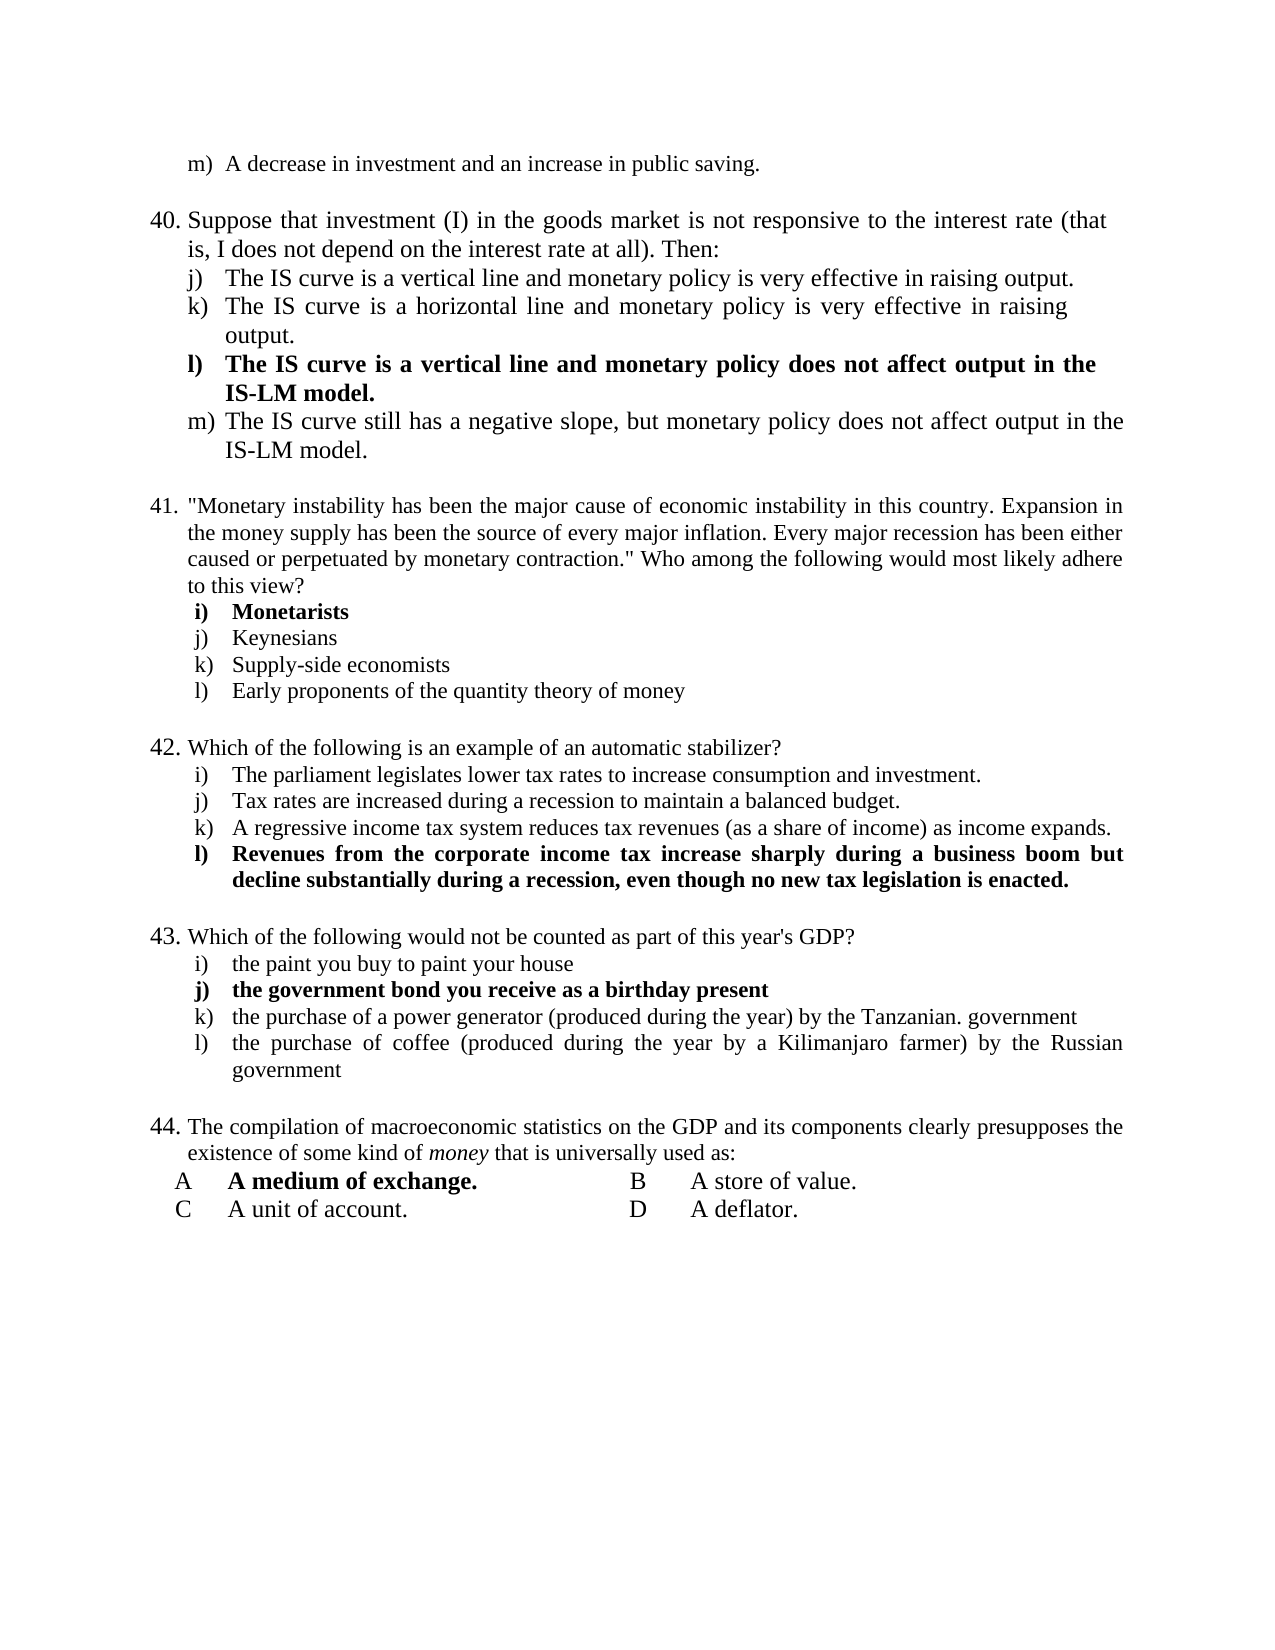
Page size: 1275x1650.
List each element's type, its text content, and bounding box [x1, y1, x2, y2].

list The IS curve still has a negative slope, but monetary policy does not affect output in the IS-LM model. [187, 406, 1125, 464]
list Early proponents of the quantity theory of money [194, 677, 1125, 703]
list the paint you buy to paint your house [194, 950, 1125, 977]
list Which of the following would not be counted as part of this year's GDP? [150, 921, 1125, 950]
list The IS curve is a horizontal line and monetary policy is very effective in raising output. [187, 291, 1068, 349]
list the government bond you receive as a birthday present [194, 977, 1125, 1003]
list Monetarists [194, 598, 1125, 624]
list the purchase of a power generator (produced during the year) by the Tanzanian. government [194, 1003, 1125, 1029]
list A regressive income tax system reduces tax revenues (as a share of income) as income expands. [194, 814, 1125, 840]
list the purchase of coffee (produced during the year by a Kilimanjaro farmer) by the Russian government [194, 1029, 1125, 1082]
list "Monetary instability has been the major cause of economic instability in this country. Expansion in the money supply has been the source of every major inflation. Every major recession has been either caused or perpetuated by monetary contraction." Who among the following would most likely adhere to this view? [150, 493, 1125, 598]
list Supply-side economists [194, 651, 1125, 677]
list A decrease in investment and an increase in public saving. [187, 150, 1125, 176]
list Keynesians [194, 624, 1125, 651]
list The parliament legislates lower tax rates to increase consumption and investment. [194, 761, 1125, 787]
list The IS curve is a vertical line and monetary policy does not affect output in the IS-LM model. [187, 349, 1098, 406]
list The IS curve is a vertical line and monetary policy is very effective in raising output. [187, 263, 1117, 291]
list The compilation of macroeconomic statistics on the GDP and its components clearly presupposes the existence of some kind of money that is universally used as: [150, 1111, 1125, 1166]
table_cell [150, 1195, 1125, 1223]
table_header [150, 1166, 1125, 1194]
list Tax rates are increased during a recession to maintain a balanced budget. [194, 787, 1125, 814]
list Which of the following is an example of an automatic stabilizer? [150, 732, 1125, 761]
list Revenues from the corporate income tax increase sharply during a business boom but decline substantially during a recession, even though no new tax legislation is enacted. [194, 840, 1125, 893]
list Suppose that investment (I) in the goods market is not responsive to the interest rate (that is, I does not depend on the interest rate at all). Then: [150, 205, 1108, 263]
